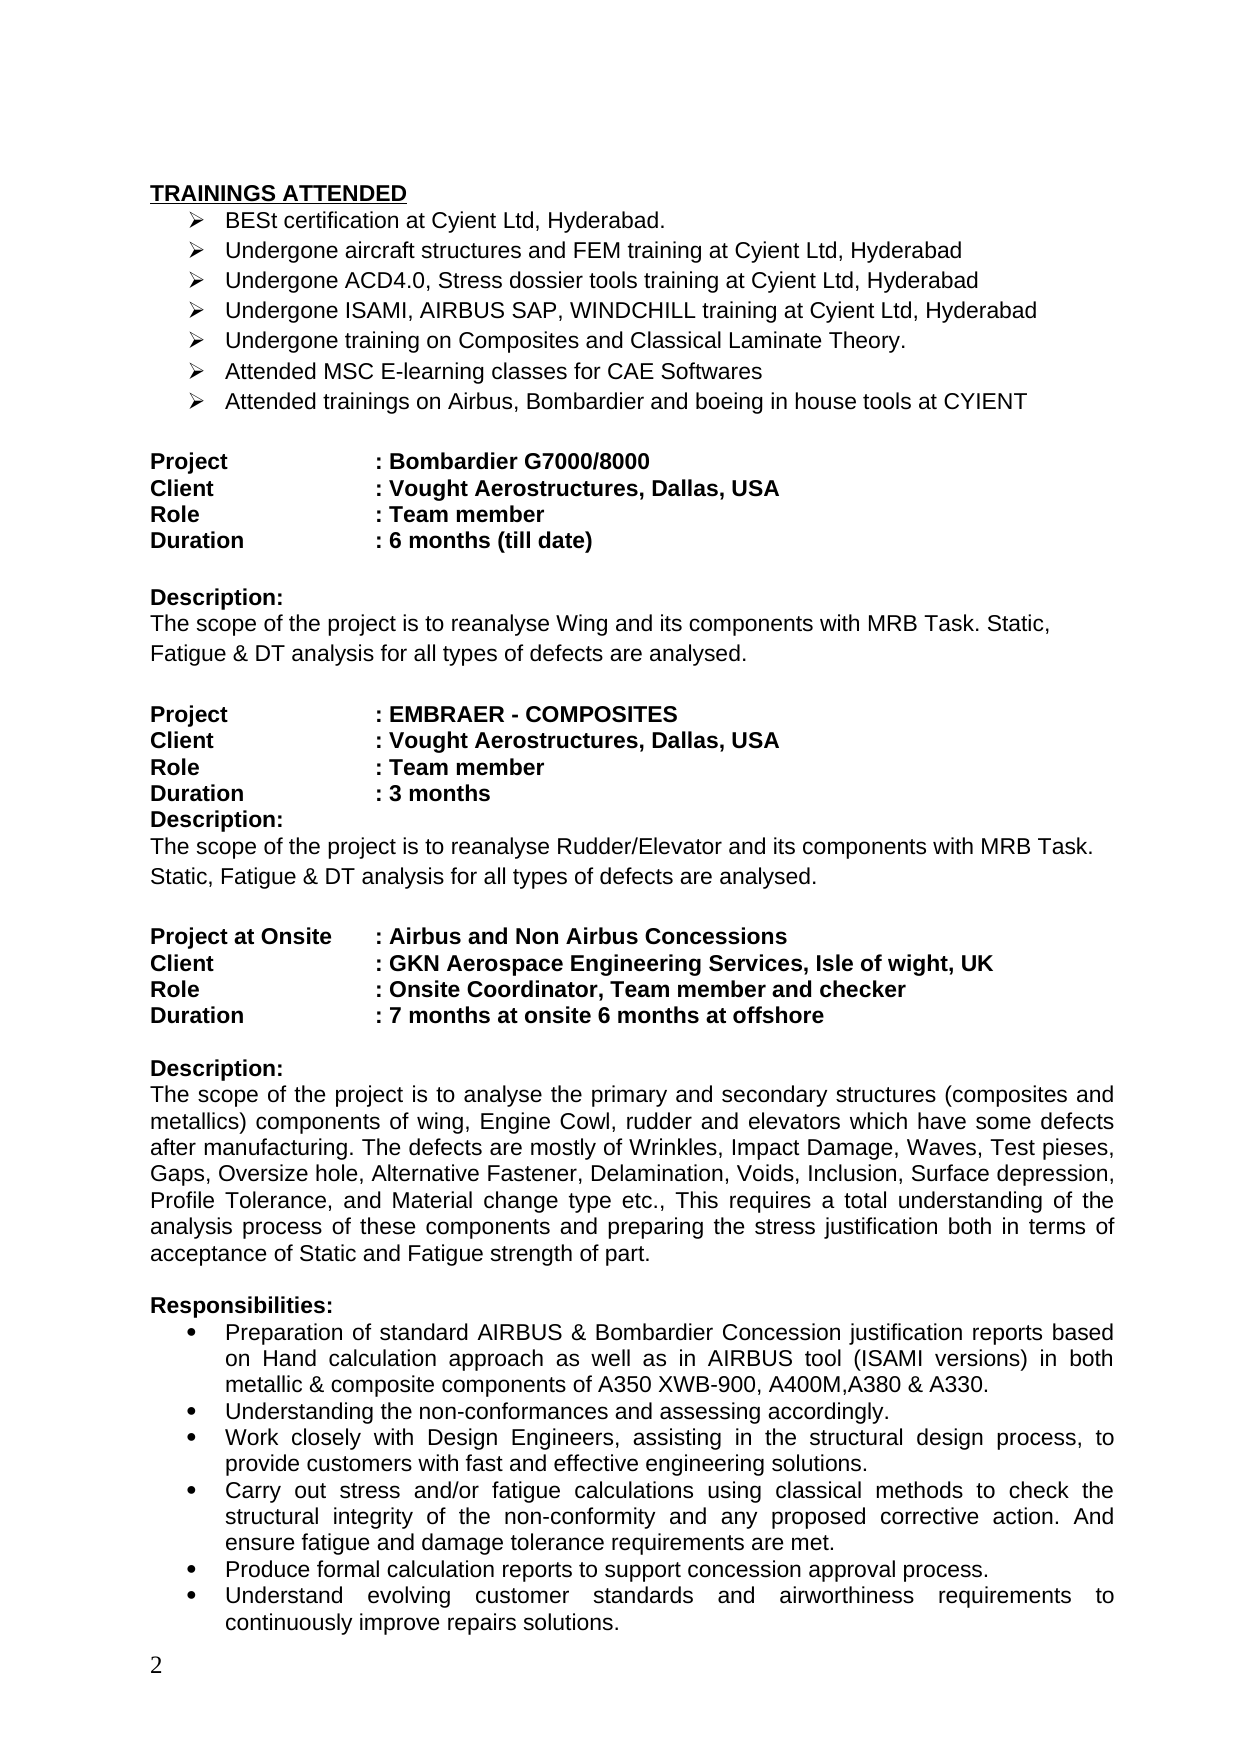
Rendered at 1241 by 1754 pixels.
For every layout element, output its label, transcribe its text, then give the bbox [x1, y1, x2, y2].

text The scope of the project is to reanalyse Rudder/Elevator and its components with MRB Task. Static, Fatigue & DT analysis for all types of defects are analysed. [150, 833, 1115, 889]
text Duration : 6 months (till date) [150, 527, 1115, 554]
text Client : Vought Aerostructures, Dallas, USA [150, 727, 1115, 753]
list Attended MSC E-learning classes for CAE Softwares [187, 358, 1115, 384]
list Undergone training on Composites and Classical Laminate Theory. [187, 327, 1115, 354]
text Project at Onsite : Airbus and Non Airbus Concessions [150, 923, 1115, 949]
text Role : Team member [150, 501, 1115, 527]
list Produce formal calculation reports to support concession approval process. [187, 1556, 1115, 1582]
list Carry out stress and/or fatigue calculations using classical methods to check the structural integrity of the non-conformity and any proposed corrective action. And ensure fatigue and damage tolerance requirements are met. [187, 1477, 1115, 1556]
text The scope of the project is to reanalyse Wing and its components with MRB Task. Static, Fatigue & DT analysis for all types of defects are analysed. [150, 610, 1115, 667]
list Understand evolving customer standards and airworthiness requirements to continuously improve repairs solutions. [187, 1582, 1115, 1635]
subtitle TRAININGS ATTENDED [150, 180, 1115, 207]
text Project : EMBRAER - COMPOSITES [150, 701, 1115, 727]
text Project : Bombardier G7000/8000 [150, 448, 1115, 474]
text Duration : 7 months at onsite 6 months at offshore [150, 1002, 1115, 1029]
list Attended trainings on Airbus, Bombardier and boeing in house tools at CYIENT [187, 388, 1115, 414]
text Client : GKN Aerospace Engineering Services, Isle of wight, UK [150, 949, 1115, 976]
list Undergone ACD4.0, Stress dossier tools training at Cyient Ltd, Hyderabad [187, 267, 1115, 293]
list BESt certification at Cyient Ltd, Hyderabad. [187, 207, 1115, 233]
text Description: [150, 584, 1115, 610]
text Description: [150, 1055, 1115, 1081]
list Work closely with Design Engineers, assisting in the structural design process, to provide customers with fast and effective engineering solutions. [187, 1424, 1115, 1477]
text Role : Onsite Coordinator, Team member and checker [150, 976, 1115, 1002]
list Understanding the non-conformances and assessing accordingly. [187, 1398, 1115, 1424]
text Responsibilities: [150, 1292, 1115, 1318]
text Duration : 3 months [150, 780, 1115, 806]
text Role : Team member [150, 753, 1115, 780]
list Undergone ISAMI, AIRBUS SAP, WINDCHILL training at Cyient Ltd, Hyderabad [187, 297, 1115, 323]
text Description: [150, 806, 1115, 833]
text The scope of the project is to analyse the primary and secondary structures (composites and metallics) components of wing, Engine Cowl, rudder and elevators which have some defects after manufacturing. The defects are mostly of Wrinkles, Impact Damage, Waves, Test pieses, Gaps, Oversize hole, Alternative Fastener, Delamination, Voids, Inclusion, Surface depression, Profile Tolerance, and Material change type etc., This requires a total understanding of the analysis process of these components and preparing the stress justification both in terms of acceptance of Static and Fatigue strength of part. [150, 1081, 1115, 1266]
text Client : Vought Aerostructures, Dallas, USA [150, 474, 1115, 501]
list Undergone aircraft structures and FEM training at Cyient Ltd, Hyderabad [187, 237, 1115, 263]
list Preparation of standard AIRBUS & Bombardier Concession justification reports based on Hand calculation approach as well as in AIRBUS tool (ISAMI versions) in both metallic & composite components of A350 XWB-900, A400M,A380 & A330. [187, 1318, 1115, 1398]
